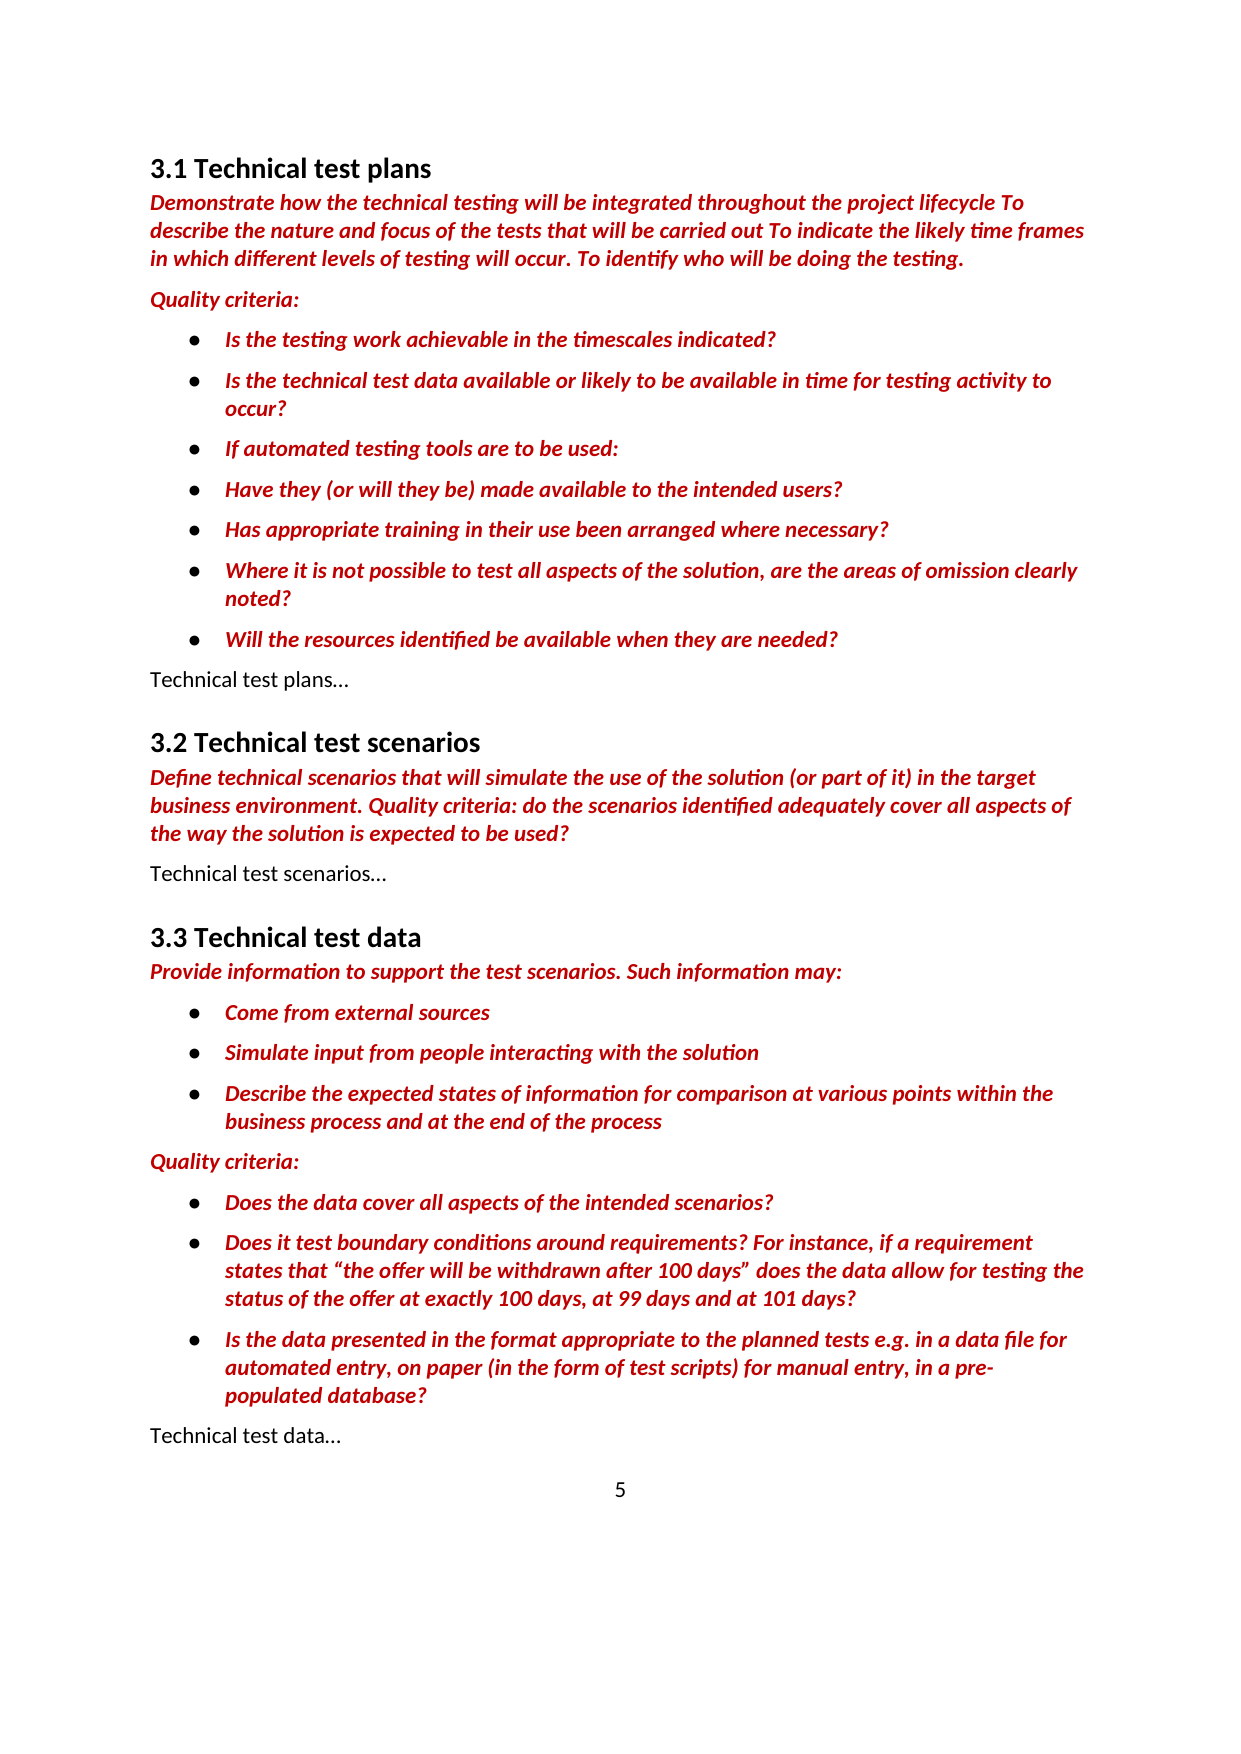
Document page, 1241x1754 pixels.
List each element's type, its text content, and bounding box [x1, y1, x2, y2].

text Demonstrate how the technical testing will be integrated throughout the project lifecycle To describe the nature and focus of the tests that will be carried out To indicate the likely time frames in which different levels of testing will occur. To identify who will be doing the testing. [150, 188, 1090, 272]
list Have they (or will they be) made available to the intended users? [187, 475, 1090, 503]
list Has appropriate training in their use been arranged where necessary? [187, 516, 1090, 544]
list Is the data presented in the format appropriate to the planned tests e.g. in a data file for automated entry, on paper (in the form of test scripts) for manual entry, in a pre-populated database? [187, 1325, 1090, 1409]
text Technical test scenarios… [150, 859, 1090, 888]
list Is the technical test data available or likely to be available in time for testing activity to occur? [187, 366, 1090, 422]
text Quality criteria: [150, 1147, 1090, 1176]
subtitle 3.3 Technical test data [150, 919, 1090, 954]
list Describe the expected states of information for comparison at various points within the business process and at the end of the process [187, 1079, 1090, 1135]
text Technical test data… [150, 1422, 1090, 1450]
list If automated testing tools are to be used: [187, 434, 1090, 463]
list Simulate input from people interacting with the solution [187, 1038, 1090, 1066]
text Define technical scenarios that will simulate the use of the solution (or part of it) in the target business environment. Quality criteria: do the scenarios identified adequately cover all aspects of the way the solution is expected to be used? [150, 763, 1090, 847]
list Come from external sources [187, 998, 1090, 1026]
text Technical test plans… [150, 665, 1090, 693]
text Quality criteria: [150, 285, 1090, 313]
list Does the data cover all aspects of the intended scenarios? [187, 1188, 1090, 1216]
list Where it is not possible to test all aspects of the solution, are the areas of omission clearly noted? [187, 556, 1090, 612]
list Does it test boundary conditions around requirements? For instance, if a requirement states that “the offer will be withdrawn after 100 days” does the data allow for testing the status of the offer at exactly 100 days, at 99 days and at 101 days? [187, 1228, 1090, 1313]
list Is the testing work achievable in the timescales indicated? [187, 326, 1090, 353]
subtitle 3.1 Technical test plans [150, 150, 1090, 186]
list Will the resources identified be available when they are needed? [187, 625, 1090, 653]
text Provide information to support the test scenarios. Such information may: [150, 957, 1090, 985]
subtitle 3.2 Technical test scenarios [150, 724, 1090, 760]
